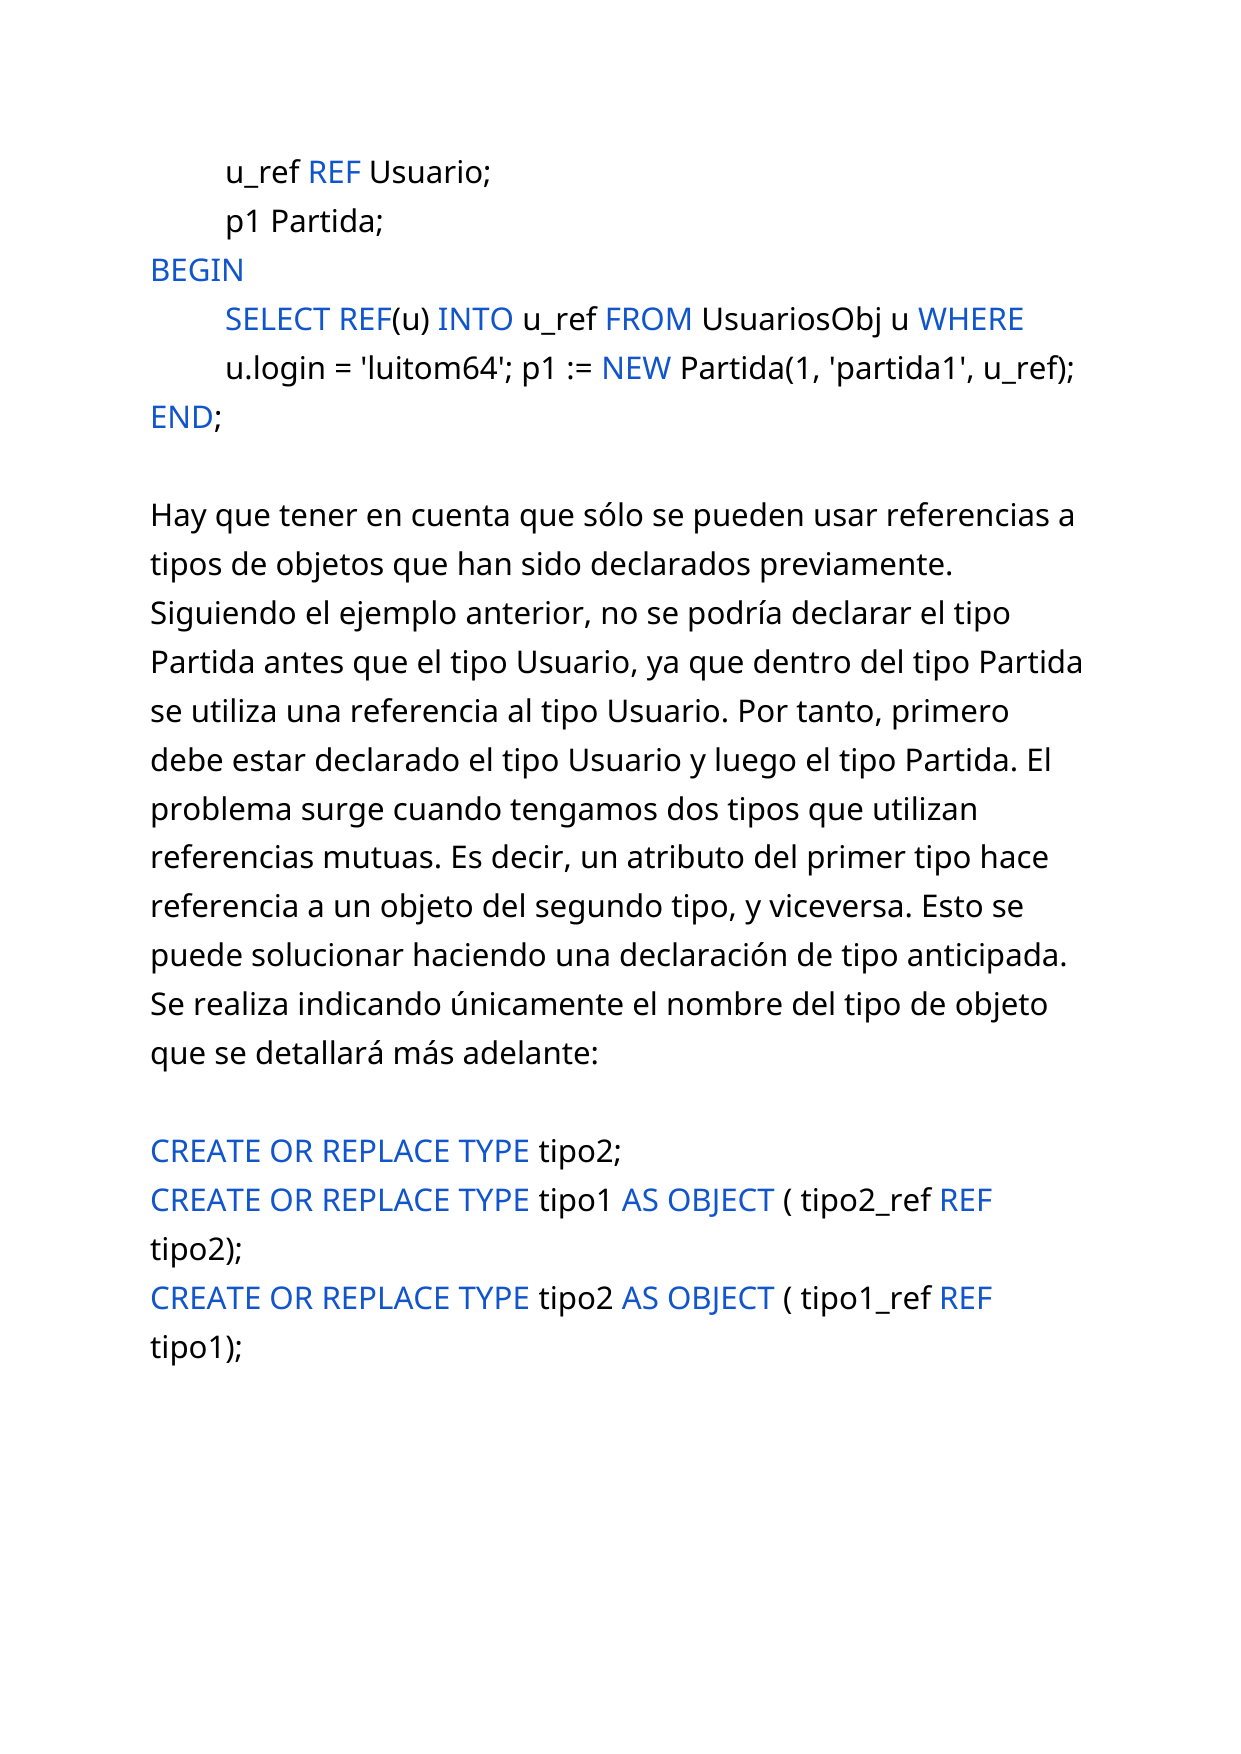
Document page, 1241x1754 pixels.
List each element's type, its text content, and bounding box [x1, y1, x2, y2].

text SELECT REF(u) INTO u_ref FROM UsuariosObj u WHERE u.login = 'luitom64'; p1 := NEW Partida(1, 'partida1', u_ref); [225, 297, 1090, 388]
text p1 Partida; [225, 199, 1090, 242]
text CREATE OR REPLACE TYPE tipo1 AS OBJECT ( tipo2_ref REF tipo2); [150, 1178, 1090, 1270]
text BEGIN [150, 248, 1090, 291]
text Hay que tener en cuenta que sólo se pueden usar referencias a tipos de objetos que han sido declarados previamente. Siguiendo el ejemplo anterior, no se podría declarar el tipo Partida antes que el tipo Usuario, ya que dentro del tipo Partida se utiliza una referencia al tipo Usuario. Por tanto, primero debe estar declarado el tipo Usuario y luego el tipo Partida. El problema surge cuando tengamos dos tipos que utilizan referencias mutuas. Es decir, un atributo del primer tipo hace referencia a un objeto del segundo tipo, y viceversa. Esto se puede solucionar haciendo una declaración de tipo anticipada. Se realiza indicando únicamente el nombre del tipo de objeto que se detallará más adelante: [150, 493, 1090, 1074]
text END; [150, 395, 1090, 437]
text CREATE OR REPLACE TYPE tipo2 AS OBJECT ( tipo1_ref REF tipo1); [150, 1276, 1090, 1368]
text u_ref REF Usuario; [225, 150, 1090, 193]
text CREATE OR REPLACE TYPE tipo2; [150, 1129, 1090, 1172]
